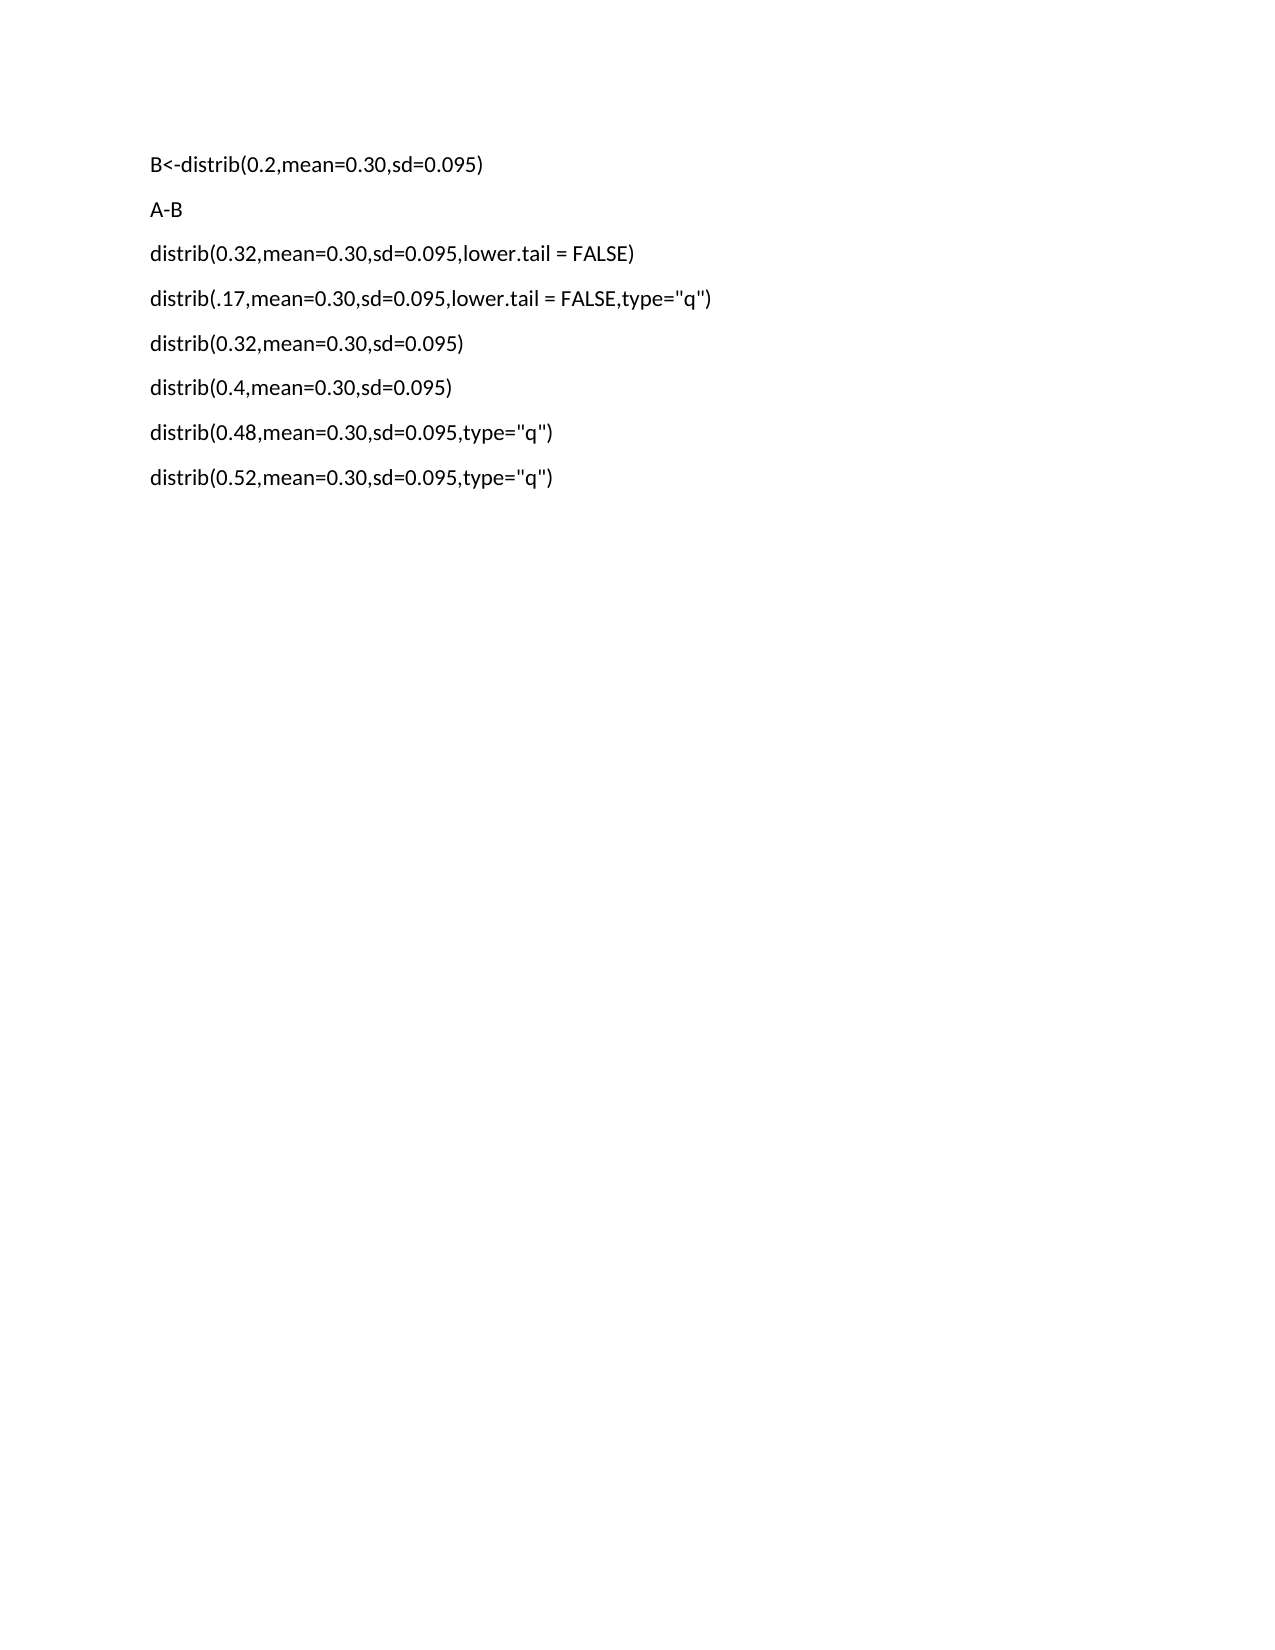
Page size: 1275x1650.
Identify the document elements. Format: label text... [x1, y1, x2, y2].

text distrib(0.32,mean=0.30,sd=0.095,lower.tail = FALSE) [150, 239, 1125, 267]
text distrib(0.4,mean=0.30,sd=0.095) [150, 373, 1125, 401]
text A-B [150, 195, 1125, 223]
text distrib(.17,mean=0.30,sd=0.095,lower.tail = FALSE,type="q") [150, 284, 1125, 312]
text B<-distrib(0.2,mean=0.30,sd=0.095) [150, 150, 1125, 178]
text distrib(0.48,mean=0.30,sd=0.095,type="q") [150, 418, 1125, 446]
text distrib(0.52,mean=0.30,sd=0.095,type="q") [150, 463, 1125, 491]
text distrib(0.32,mean=0.30,sd=0.095) [150, 329, 1125, 357]
